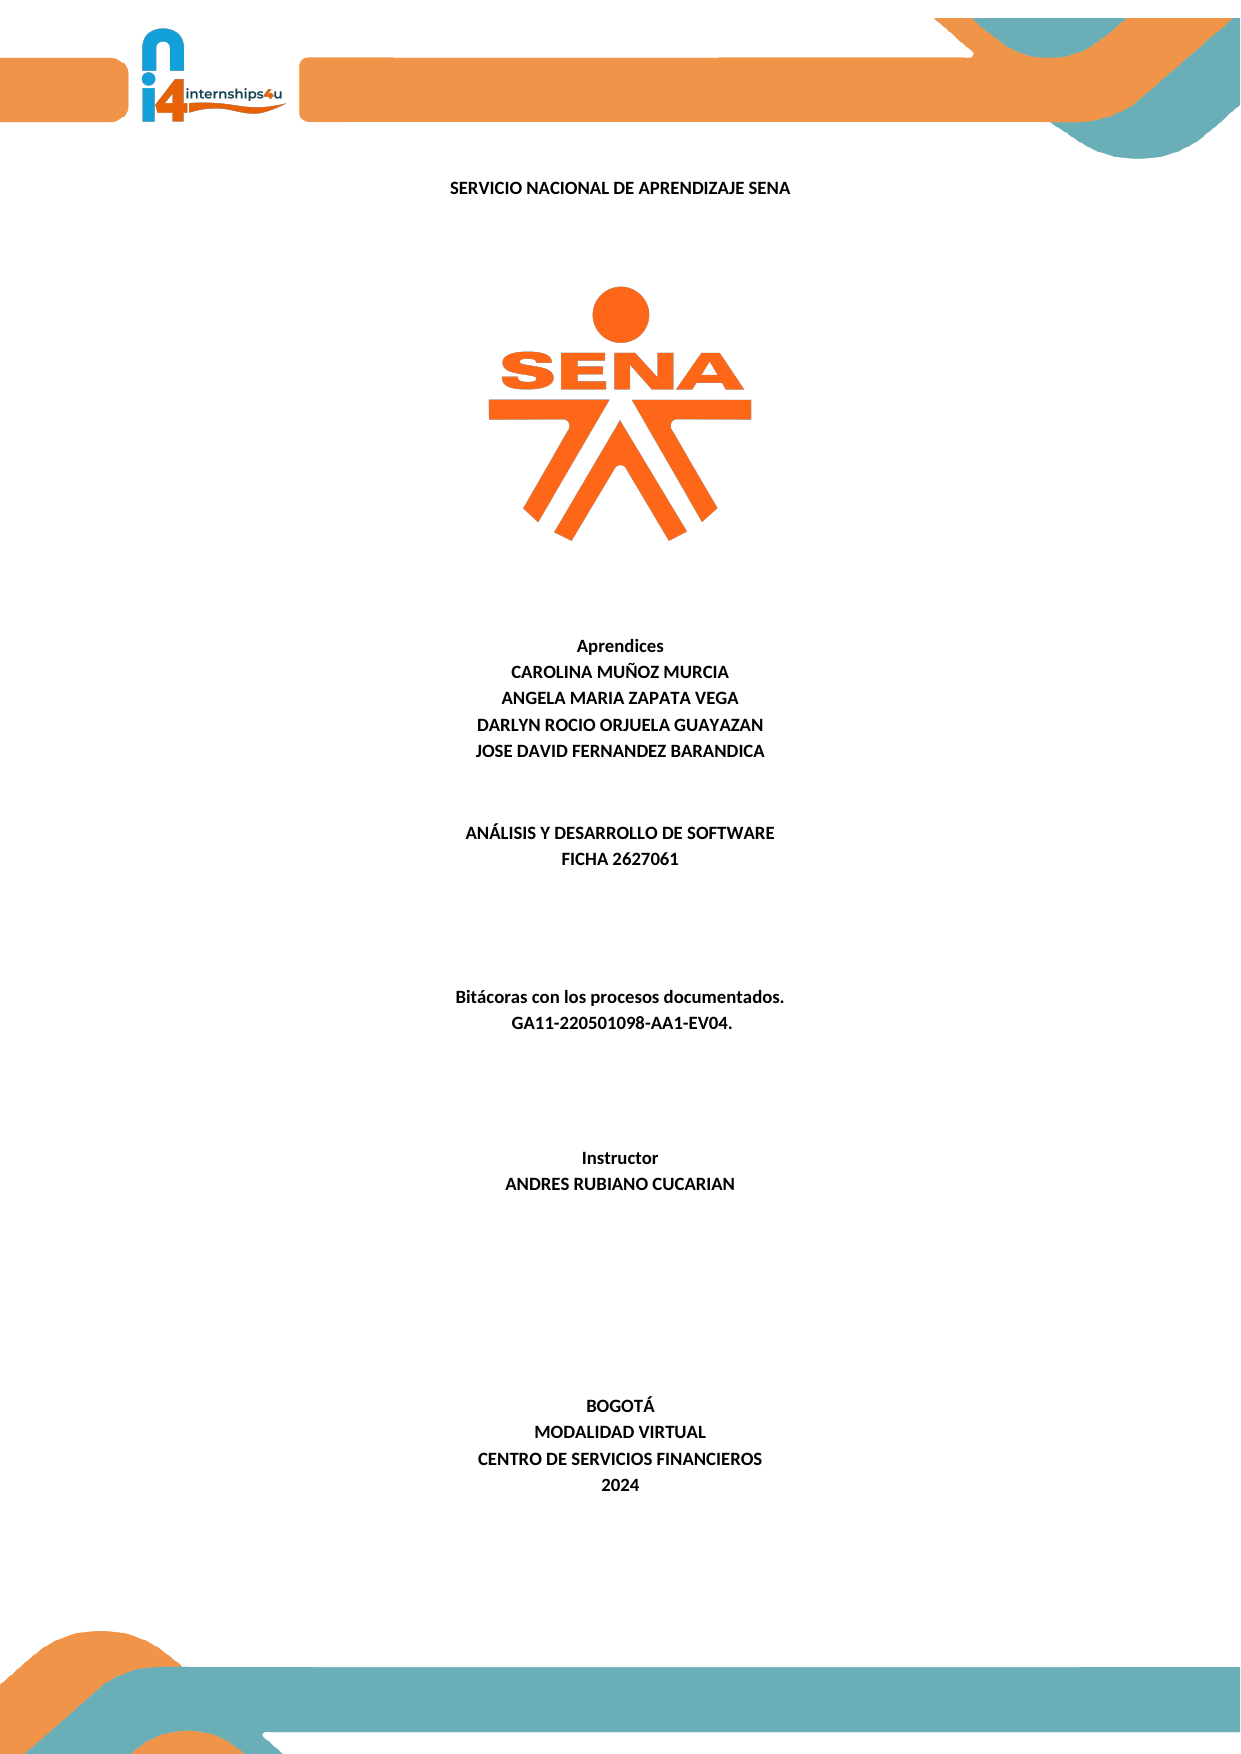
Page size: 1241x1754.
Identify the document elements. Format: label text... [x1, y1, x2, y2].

text Bitácoras con los procesos documentados. [150, 985, 1090, 1008]
text SERVICIO NACIONAL DE APRENDIZAJE SENA [150, 176, 1090, 199]
text GA11-220501098-AA1-EV04. [150, 1011, 1090, 1034]
text Aprendices [150, 634, 1090, 657]
text ANDRES RUBIANO CUCARIAN [150, 1172, 1090, 1195]
text CAROLINA MUÑOZ MURCIA [150, 660, 1090, 683]
text MODALIDAD VIRTUAL [150, 1421, 1090, 1443]
text JOSE DAVID FERNANDEZ BARANDICA [150, 739, 1090, 762]
text ANÁLISIS Y DESARROLLO DE SOFTWARE [150, 821, 1090, 844]
text Instructor [150, 1146, 1090, 1169]
text 2024 [150, 1473, 1090, 1496]
text CENTRO DE SERVICIOS FINANCIEROS [150, 1447, 1090, 1470]
text BOGOTÁ [150, 1394, 1090, 1417]
picture [0, 1624, 1241, 1754]
picture [487, 284, 753, 543]
text ANGELA MARIA ZAPATA VEGA [150, 687, 1090, 709]
picture [0, 18, 1241, 168]
text FICHA 2627061 [150, 847, 1090, 870]
text DARLYN ROCIO ORJUELA GUAYAZAN [150, 713, 1090, 736]
